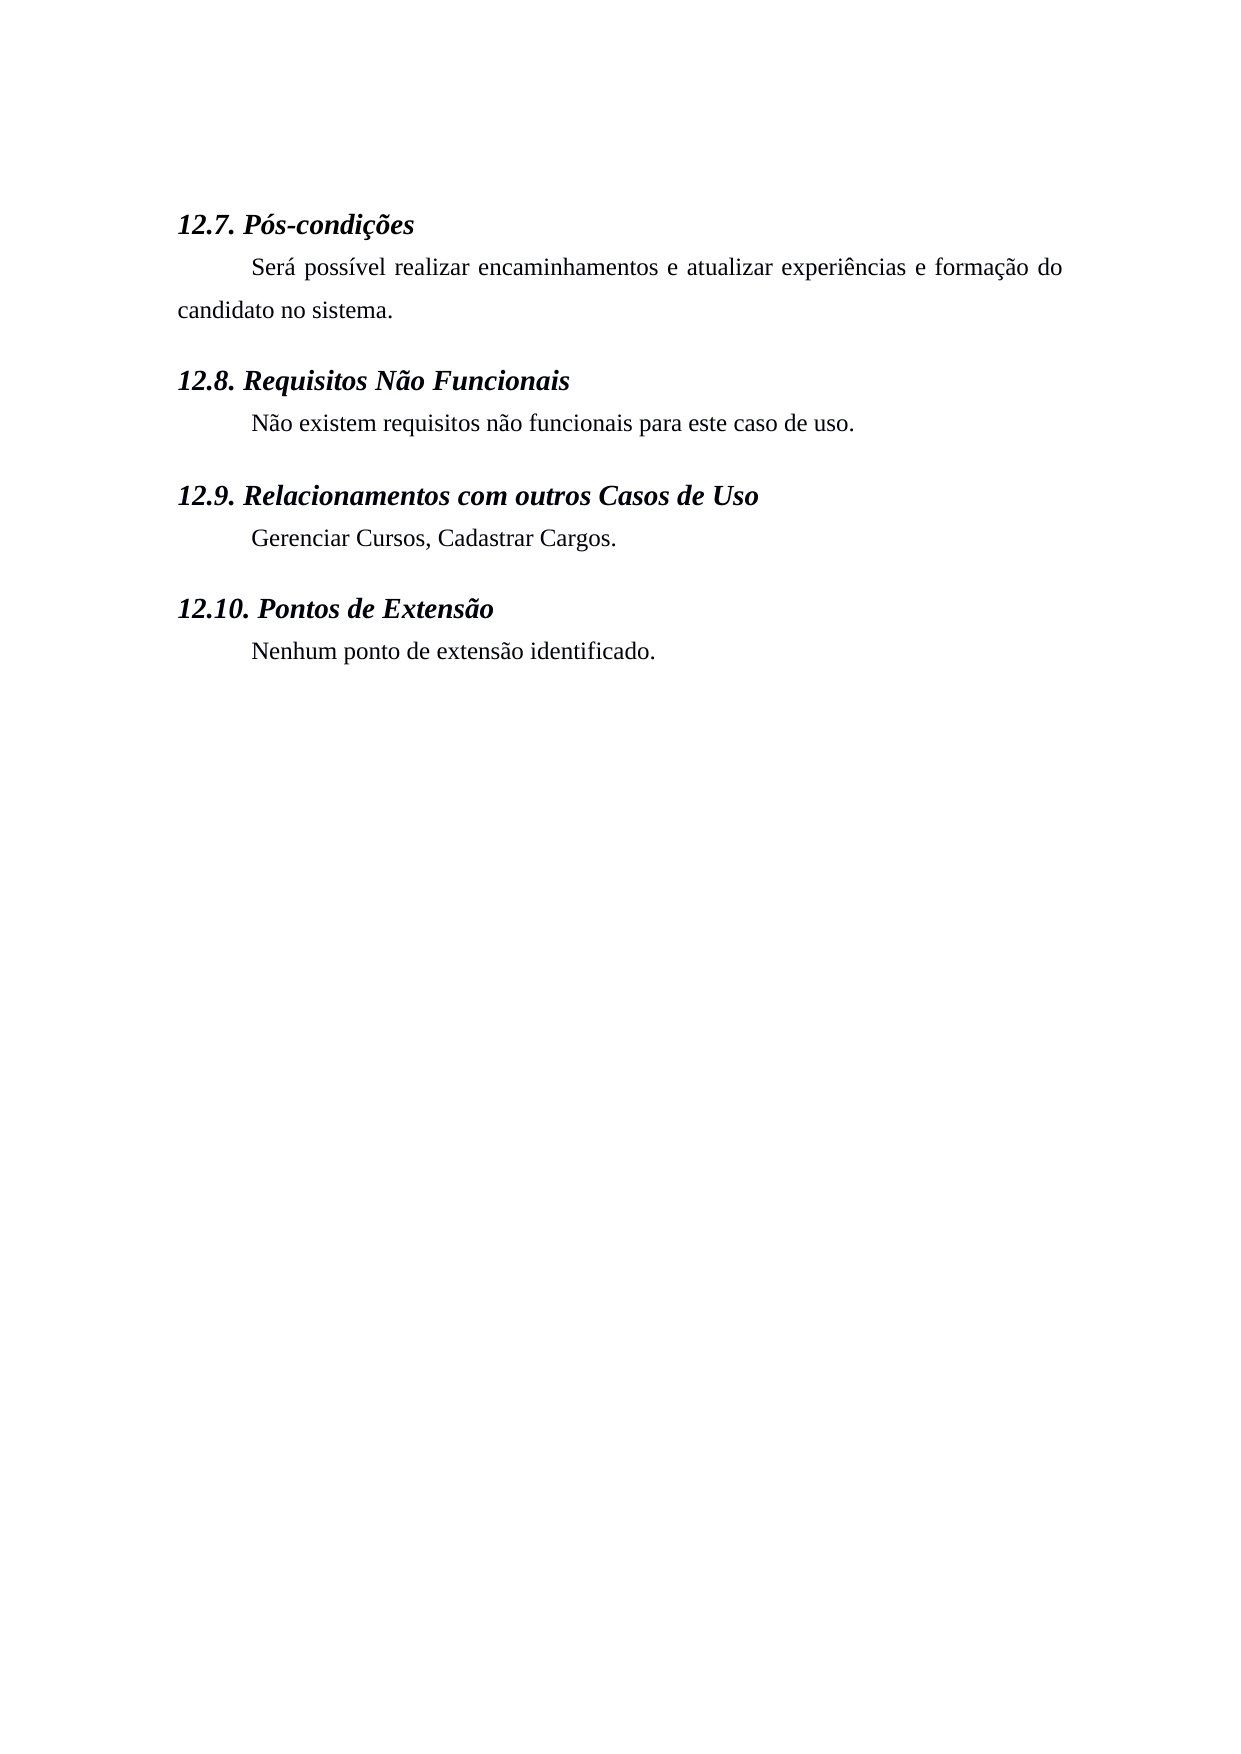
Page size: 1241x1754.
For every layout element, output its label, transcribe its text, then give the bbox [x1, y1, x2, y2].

text 12.8. Requisitos Não Funcionais [177, 363, 1063, 396]
text 12.9. Relacionamentos com outros Casos de Uso [177, 478, 1063, 512]
text Não existem requisitos não funcionais para este caso de uso. [177, 408, 1063, 436]
text Gerenciar Cursos, Cadastrar Cargos. [177, 523, 1063, 552]
text Nenhum ponto de extensão identificado. [177, 636, 1063, 664]
text Será possível realizar encaminhamentos e atualizar experiências e formação do candidato no sistema. [177, 252, 1063, 323]
text 12.7. Pós-condições [177, 207, 1063, 240]
text 12.10. Pontos de Extensão [177, 591, 1063, 624]
